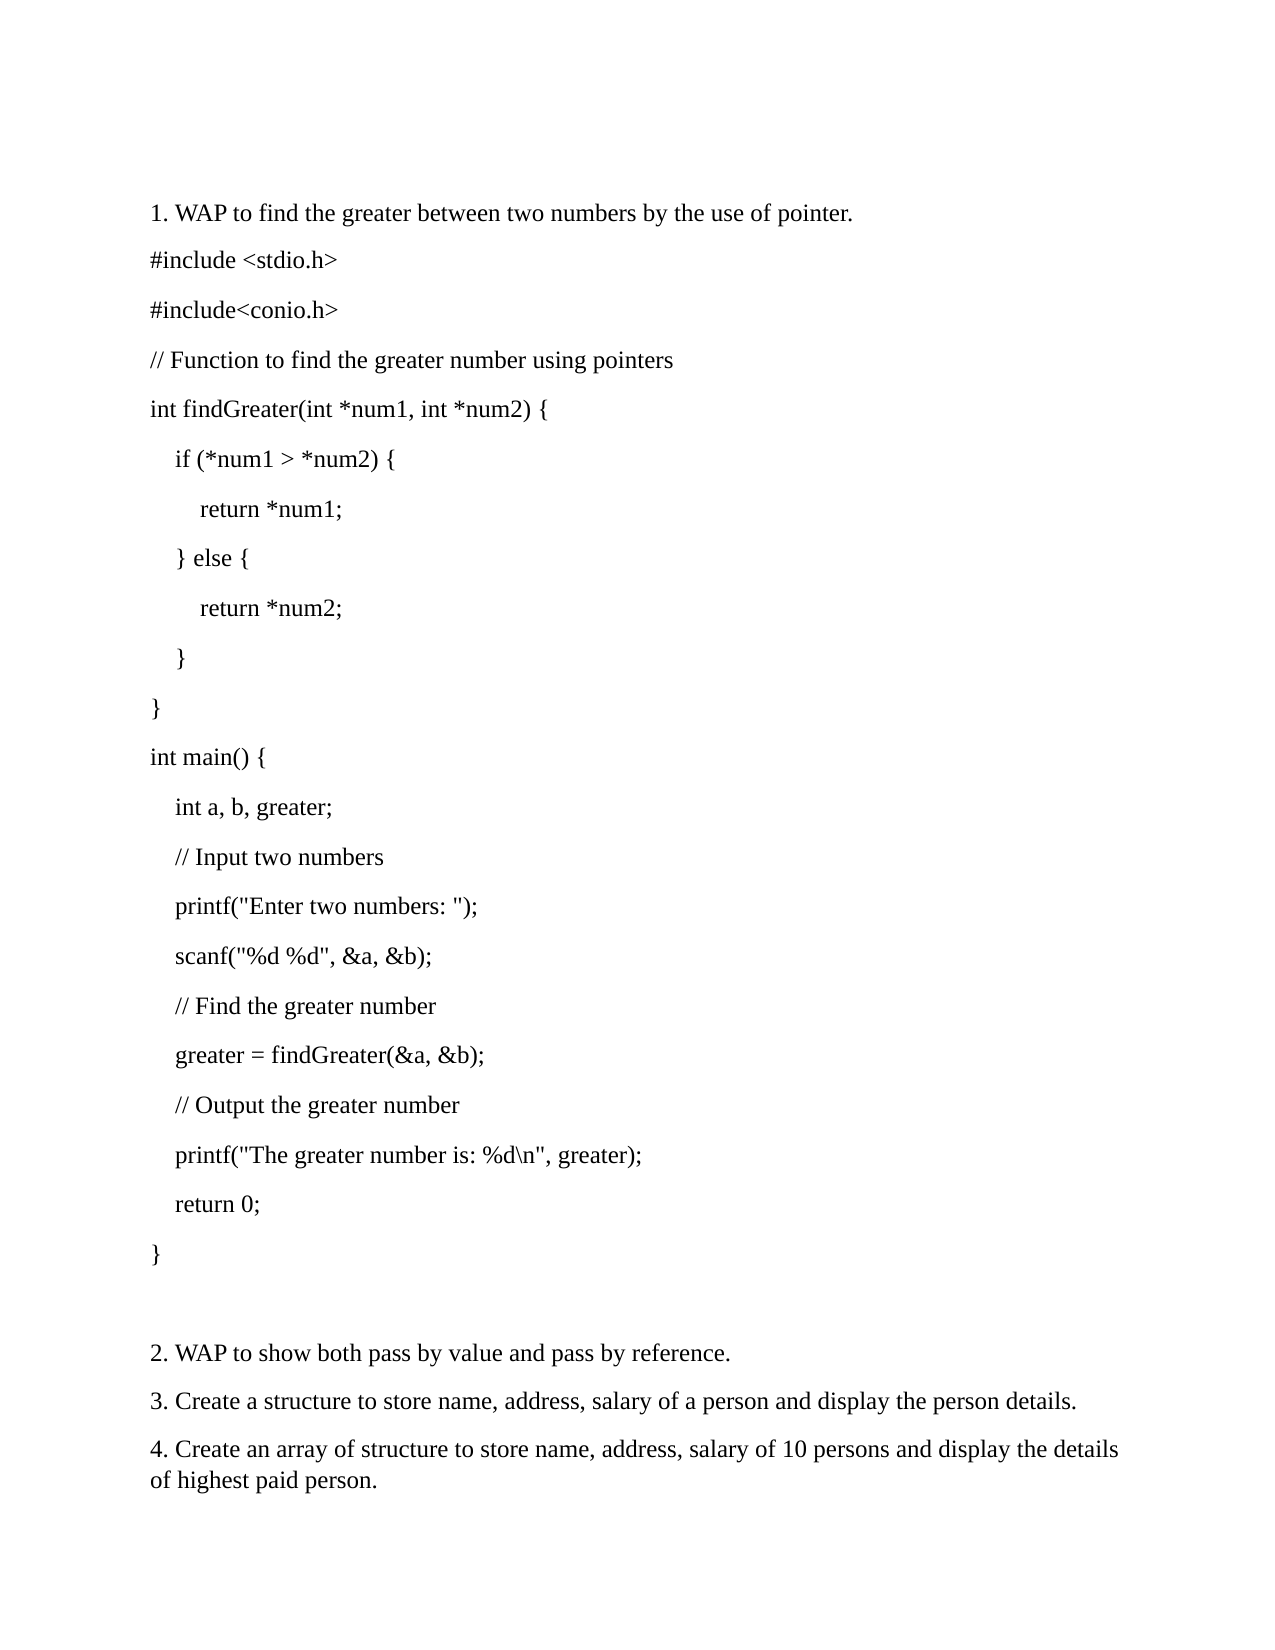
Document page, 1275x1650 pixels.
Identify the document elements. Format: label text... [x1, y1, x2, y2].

text } [150, 1239, 1125, 1268]
text greater = findGreater(&a, &b); [150, 1040, 1125, 1069]
text } else { [150, 543, 1125, 572]
text int main() { [150, 742, 1125, 771]
text 4. Create an array of structure to store name, address, salary of 10 persons and display the details of highest paid person. [150, 1434, 1125, 1494]
text } [150, 693, 1125, 721]
text // Output the greater number [150, 1090, 1125, 1119]
text scanf("%d %d", &a, &b); [150, 941, 1125, 970]
text 1. WAP to find the greater between two numbers by the use of pointer. [150, 198, 1125, 226]
text } [150, 643, 1125, 672]
text // Find the greater number [150, 991, 1125, 1019]
text 2. WAP to show both pass by value and pass by reference. [150, 1338, 1125, 1367]
text int findGreater(int *num1, int *num2) { [150, 394, 1125, 423]
text int a, b, greater; [150, 792, 1125, 821]
text return *num1; [150, 494, 1125, 523]
text if (*num1 > *num2) { [150, 444, 1125, 473]
text #include <stdio.h> [150, 245, 1125, 274]
text // Input two numbers [150, 842, 1125, 870]
text 3. Create a structure to store name, address, salary of a person and display the person details. [150, 1386, 1125, 1415]
text return 0; [150, 1189, 1125, 1218]
text return *num2; [150, 593, 1125, 622]
text printf("The greater number is: %d\n", greater); [150, 1140, 1125, 1168]
text #include<conio.h> [150, 295, 1125, 324]
text printf("Enter two numbers: "); [150, 891, 1125, 920]
text // Function to find the greater number using pointers [150, 345, 1125, 373]
